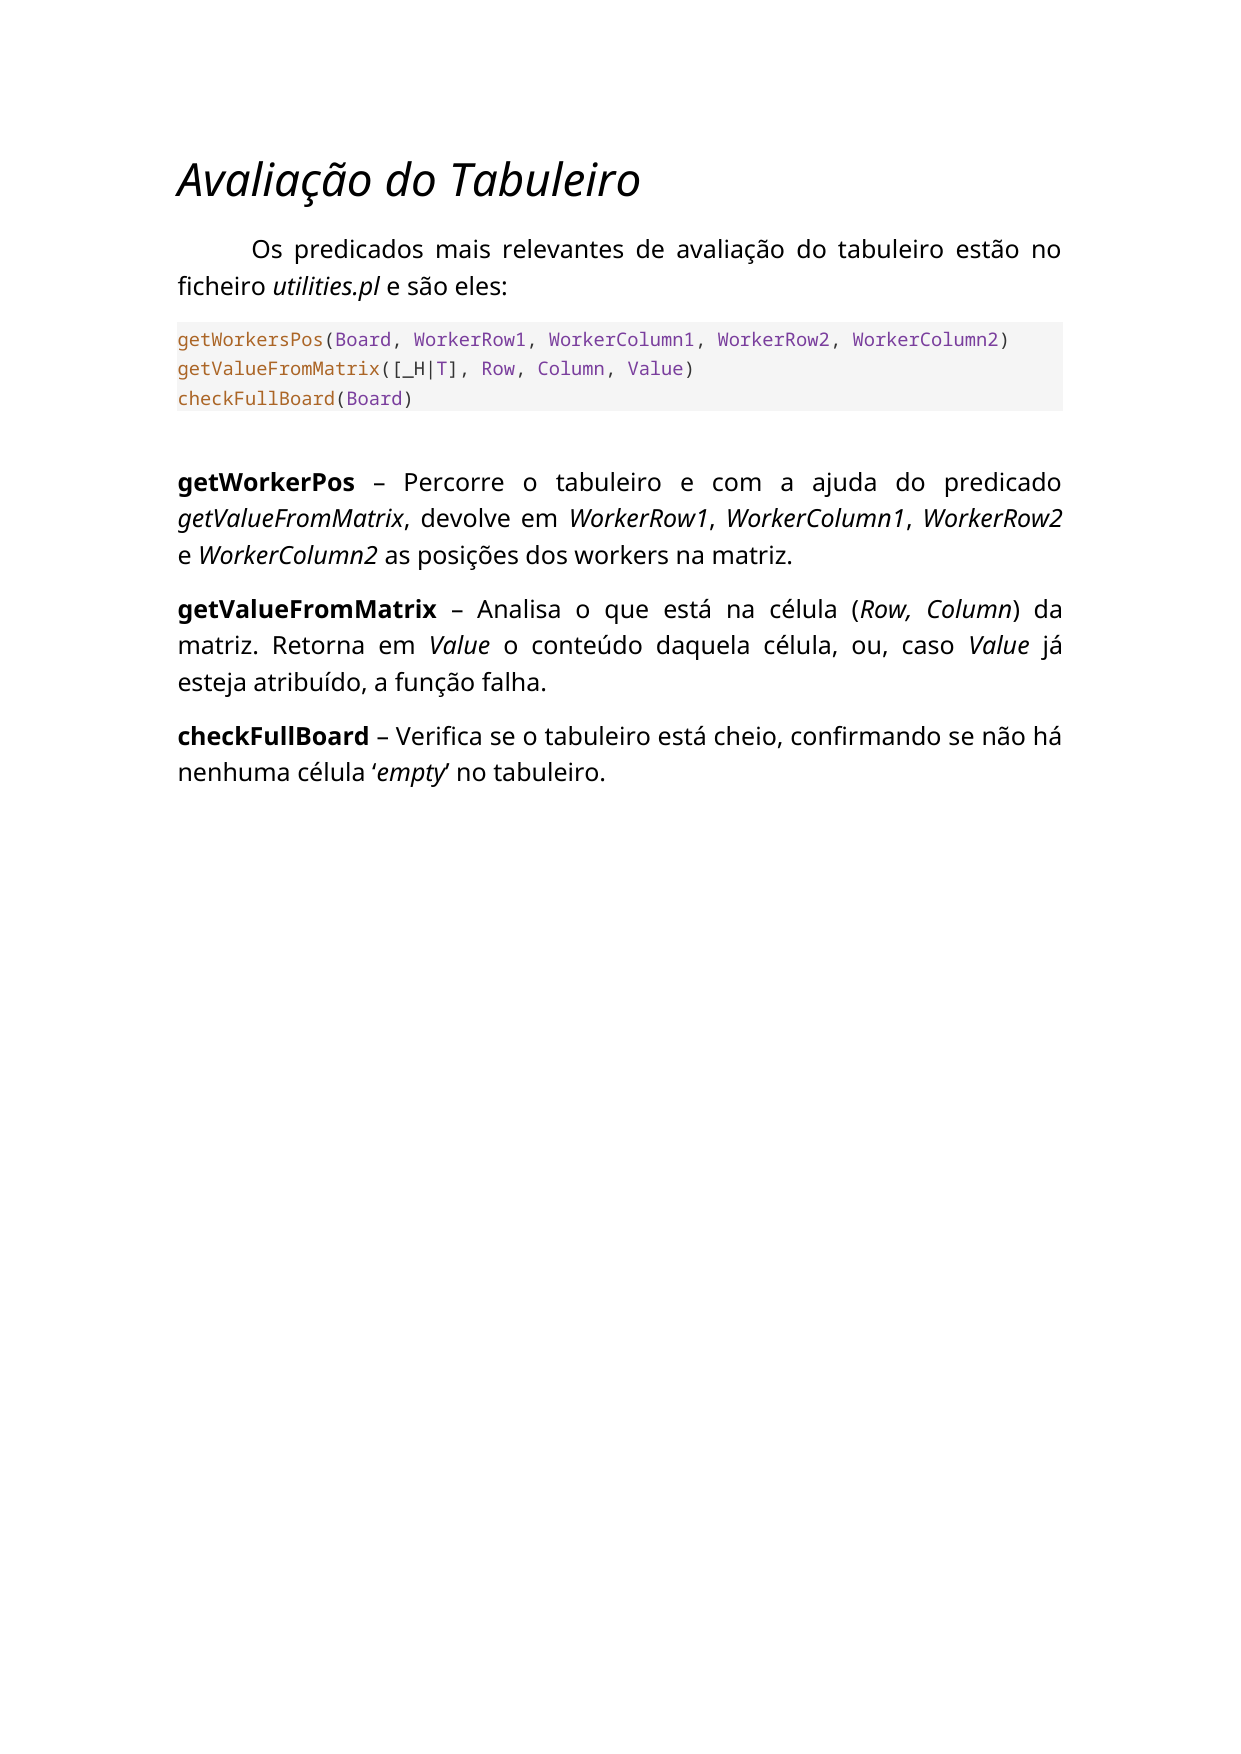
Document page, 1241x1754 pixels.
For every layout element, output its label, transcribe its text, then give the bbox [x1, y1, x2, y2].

text getWorkersPos(Board, WorkerRow1, WorkerColumn1, WorkerRow2, WorkerColumn2) [177, 322, 1063, 351]
text checkFullBoard – Verifica se o tabuleiro está cheio, confirmando se não há nenhuma célula ‘empty’ no tabuleiro. [177, 718, 1063, 789]
text checkFullBoard(Board) [177, 381, 1063, 411]
text getWorkerPos – Percorre o tabuleiro e com a ajuda do predicado getValueFromMatrix, devolve em WorkerRow1, WorkerColumn1, WorkerRow2 e WorkerColumn2 as posições dos workers na matriz. [177, 464, 1063, 572]
text Os predicados mais relevantes de avaliação do tabuleiro estão no ficheiro utilities.pl e são eles: [177, 232, 1063, 302]
text getValueFromMatrix – Analisa o que está na célula (Row, Column) da matriz. Retorna em Value o conteúdo daquela célula, ou, caso Value já esteja atribuído, a função falha. [177, 591, 1063, 699]
text Avaliação do Tabuleiro [177, 148, 1063, 210]
text getValueFromMatrix([_H|T], Row, Column, Value) [177, 351, 1063, 381]
